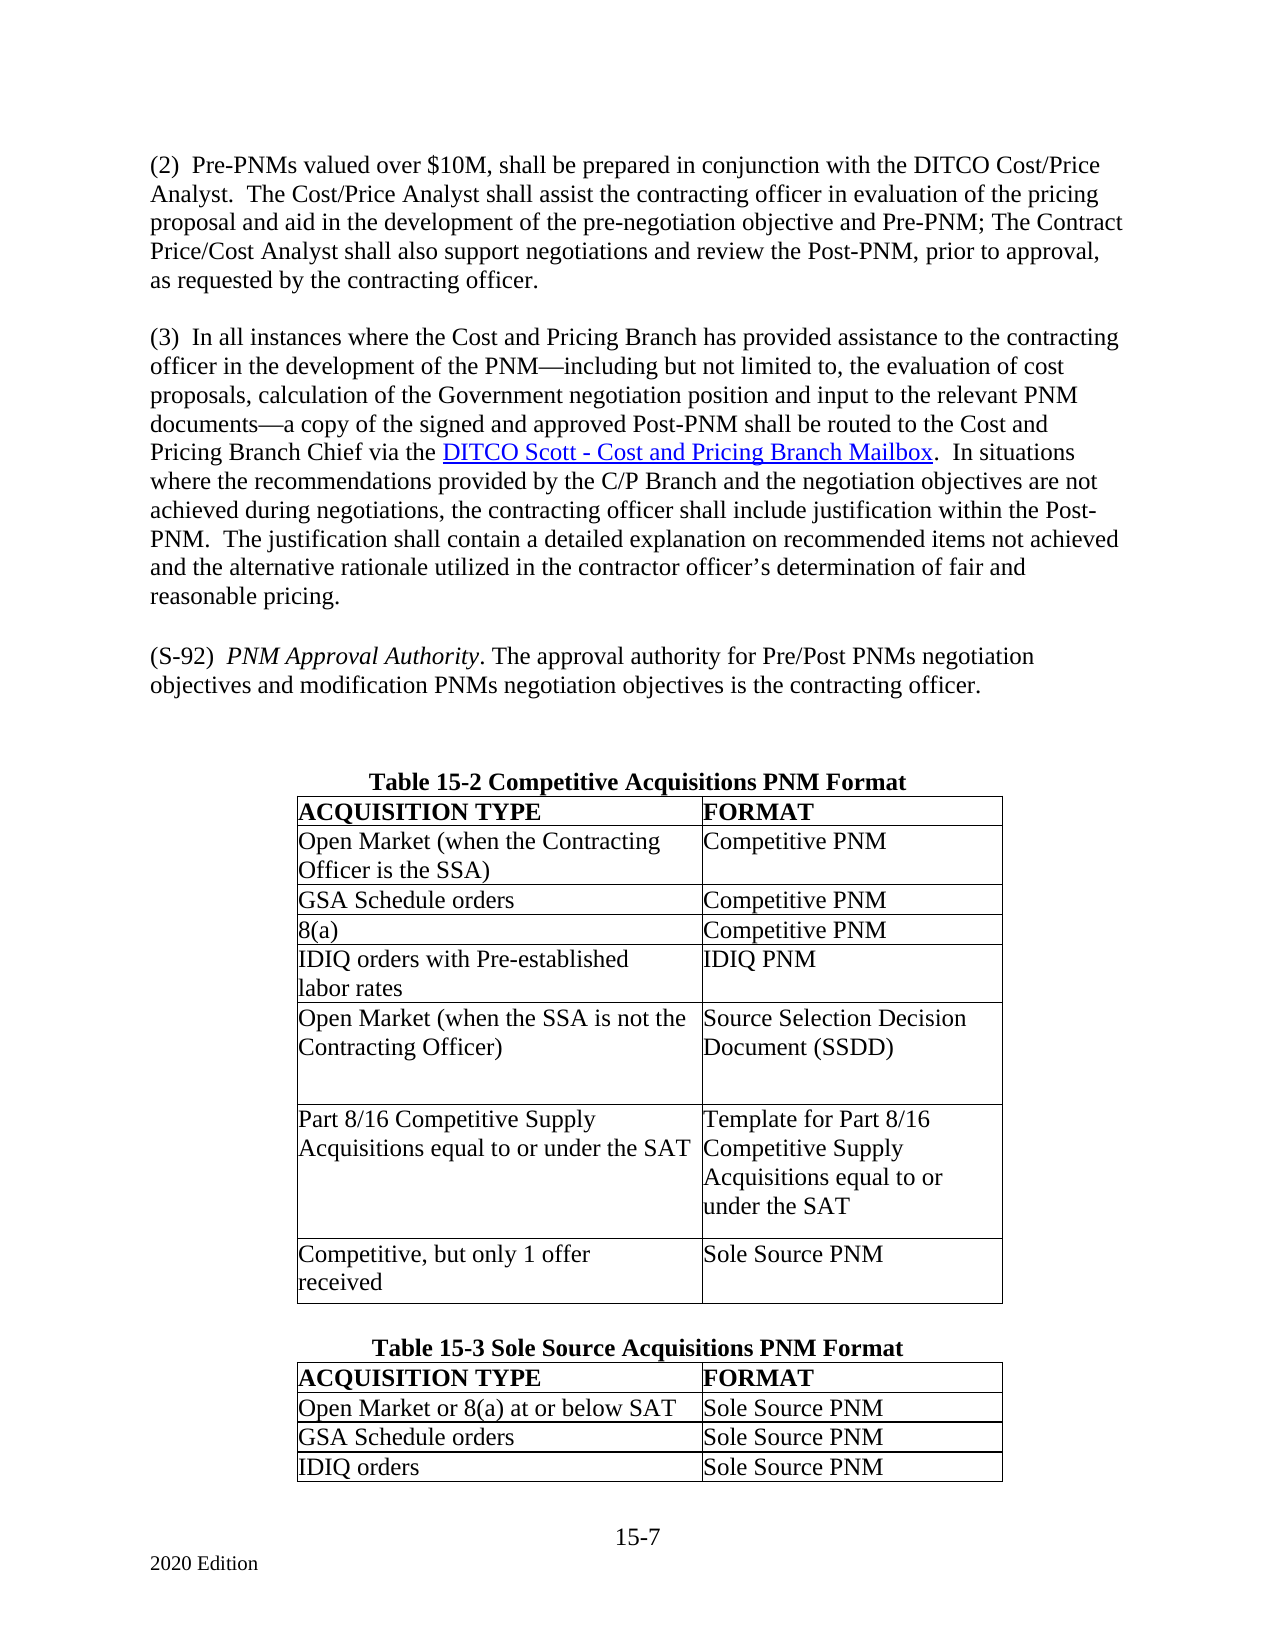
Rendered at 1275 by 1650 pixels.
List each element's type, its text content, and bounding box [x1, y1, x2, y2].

table_cell Open Market (when the Contracting Officer is the SSA) [298, 826, 702, 884]
table_cell GSA Schedule orders [298, 885, 702, 914]
table_cell Sole Source PNM [703, 1239, 1002, 1303]
table_cell Competitive PNM [703, 885, 1002, 914]
table_header ACQUISITION TYPE [298, 1363, 702, 1392]
table_cell IDIQ PNM [703, 945, 1002, 1002]
text (S-92) PNM Approval Authority. The approval authority for Pre/Post PNMs negotiation objectives and modification PNMs negotiation objectives is the contracting officer. [150, 641, 1125, 699]
table_cell Part 8/16 Competitive Supply Acquisitions equal to or under the SAT [298, 1105, 702, 1238]
text Table 15-3 Sole Source Acquisitions PNM Format [150, 1333, 1125, 1362]
table_cell Sole Source PNM [703, 1423, 1002, 1451]
table_cell Competitive, but only 1 offer received [298, 1239, 702, 1303]
table_cell Template for Part 8/16 Competitive Supply Acquisitions equal to or under the SAT [703, 1105, 1002, 1238]
table_cell Open Market (when the SSA is not the Contracting Officer) [298, 1003, 702, 1103]
table_header ACQUISITION TYPE [298, 797, 702, 825]
table_cell Sole Source PNM [703, 1453, 1002, 1481]
text (3) In all instances where the Cost and Pricing Branch has provided assistance to the contracting officer in the development of the PNM—including but not limited to, the evaluation of cost proposals, calculation of the Government negotiation position and input to the relevant PNM documents—a copy of the signed and approved Post-PNM shall be routed to the Cost and Pricing Branch Chief via the DITCO Scott - Cost and Pricing Branch Mailbox. In situations where the recommendations provided by the C/P Branch and the negotiation objectives are not achieved during negotiations, the contracting officer shall include justification within the Post-PNM. The justification shall contain a detailed explanation on recommended items not achieved and the alternative rationale utilized in the contractor officer’s determination of fair and reasonable pricing. [150, 322, 1125, 610]
table_cell 8(a) [298, 915, 702, 943]
table_cell Open Market or 8(a) at or below SAT [298, 1393, 702, 1421]
table_cell Competitive PNM [703, 915, 1002, 943]
table_header FORMAT [703, 1363, 1002, 1392]
table_header FORMAT [703, 797, 1002, 825]
table_cell IDIQ orders [298, 1453, 702, 1481]
text Table 15-2 Competitive Acquisitions PNM Format [150, 766, 1125, 796]
table_cell IDIQ orders with Pre-established labor rates [298, 945, 702, 1002]
table_cell Source Selection Decision Document (SSDD) [703, 1003, 1002, 1103]
text (2) Pre-PNMs valued over $10M, shall be prepared in conjunction with the DITCO Cost/Price Analyst. The Cost/Price Analyst shall assist the contracting officer in evaluation of the pricing proposal and aid in the development of the pre-negotiation objective and Pre-PNM; The Contract Price/Cost Analyst shall also support negotiations and review the Post-PNM, prior to approval, as requested by the contracting officer. [150, 150, 1125, 294]
table_cell Competitive PNM [703, 826, 1002, 884]
table_cell Sole Source PNM [703, 1393, 1002, 1421]
table_cell GSA Schedule orders [298, 1423, 702, 1451]
